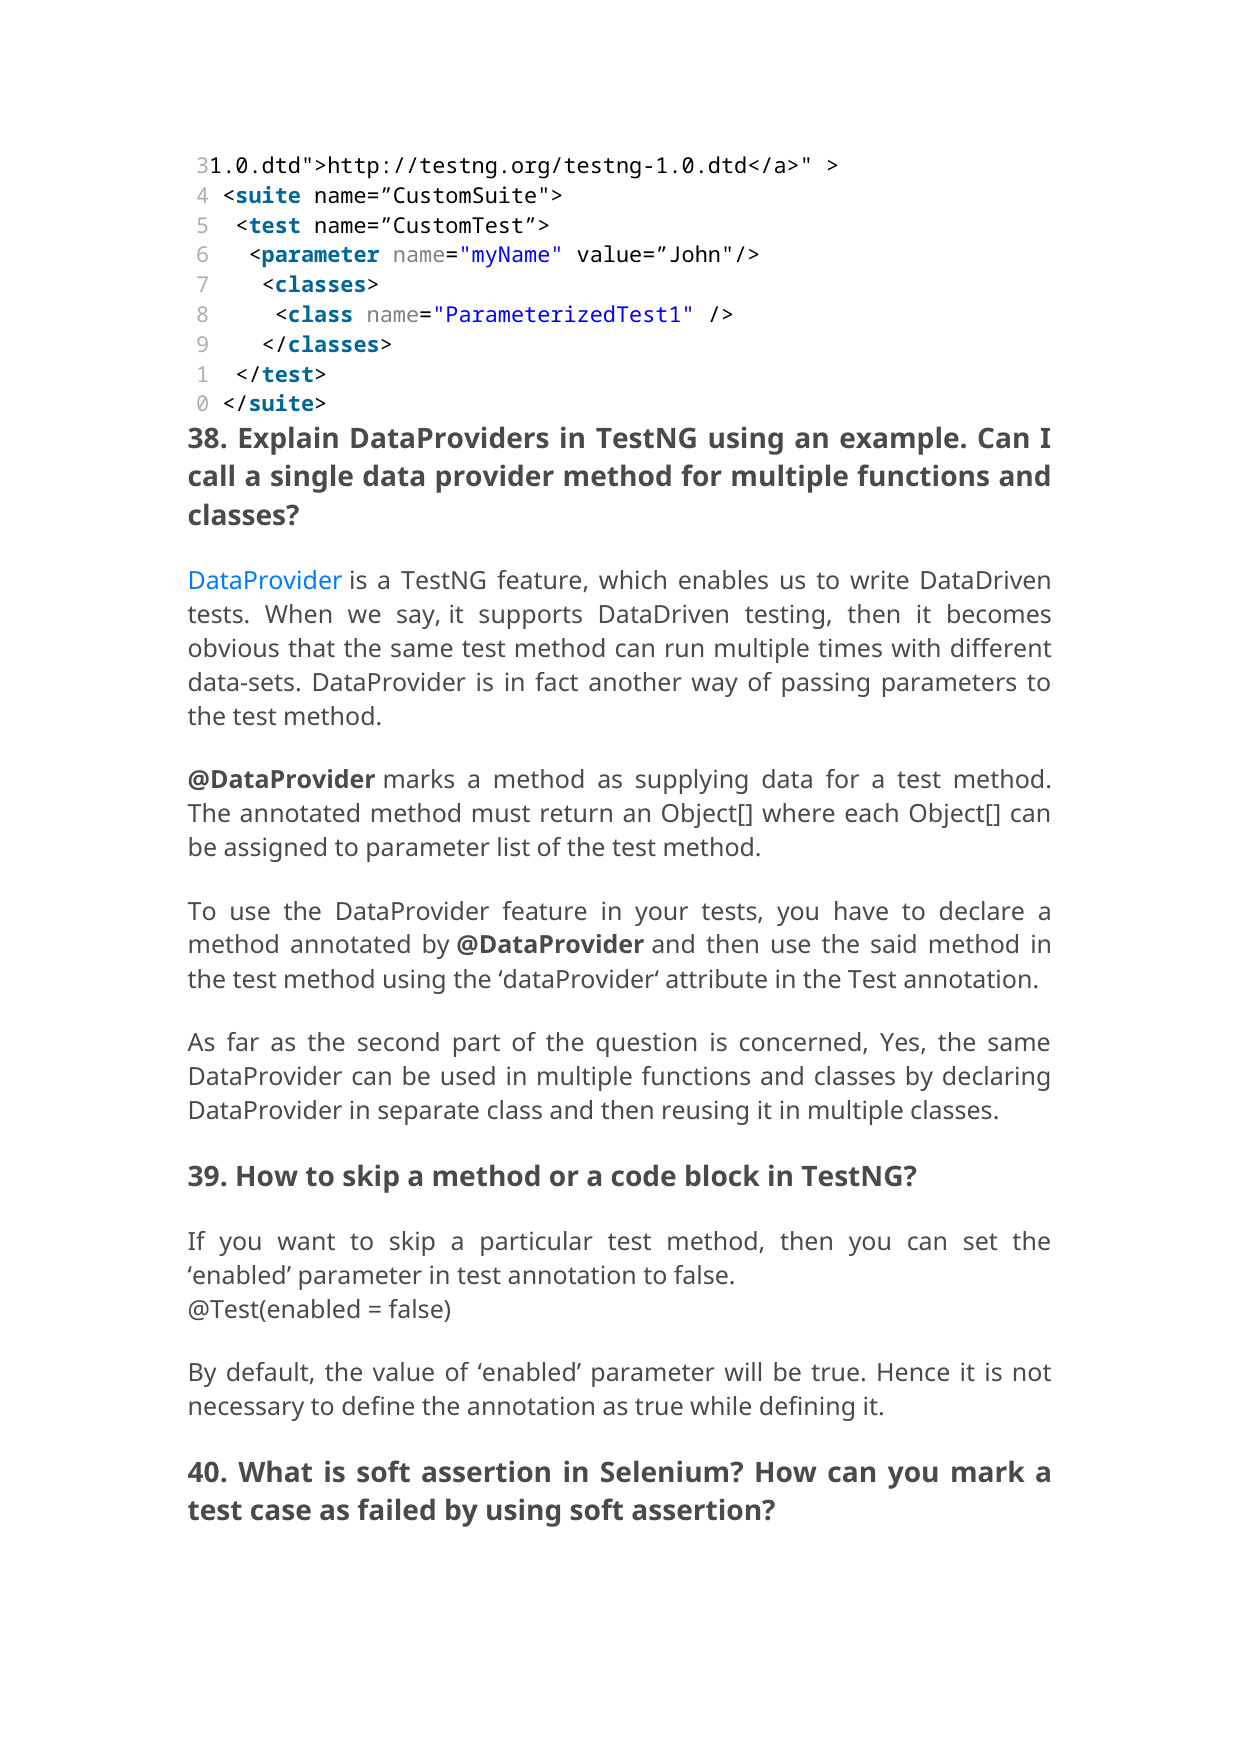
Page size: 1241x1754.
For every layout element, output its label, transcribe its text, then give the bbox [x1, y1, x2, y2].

subtitle 40. What is soft assertion in Selenium? How can you mark a test case as failed by using soft assertion? [187, 1452, 1053, 1529]
text DataProvider is a TestNG feature, which enables us to write DataDriven tests. When we say, it supports DataDriven testing, then it becomes obvious that the same test method can run multiple times with different data-sets. DataProvider is in fact another way of passing parameters to the test method. [187, 562, 1053, 733]
subtitle 38. Explain DataProviders in TestNG using an example. Can I call a single data provider method for multiple functions and classes? [187, 418, 1053, 533]
text As far as the second part of the question is concerned, Yes, the same DataProvider can be used in multiple functions and classes by declaring DataProvider in separate class and then reusing it in multiple classes. [187, 1024, 1053, 1127]
subtitle 39. How to skip a method or a code block in TestNG? [187, 1156, 1053, 1194]
text To use the DataProvider feature in your tests, you have to declare a method annotated by @DataProvider and then use the said method in the test method using the ‘dataProvider‘ attribute in the Test annotation. [187, 893, 1053, 995]
text @DataProvider marks a method as supplying data for a test method. The annotated method must return an Object[] where each Object[] can be assigned to parameter list of the test method. [187, 762, 1053, 864]
text If you want to skip a particular test method, then you can set the ‘enabled’ parameter in test annotation to false. @Test(enabled = false) [187, 1223, 1053, 1326]
text By default, the value of ‘enabled’ parameter will be true. Hence it is not necessary to define the annotation as true while defining it. [187, 1355, 1053, 1423]
